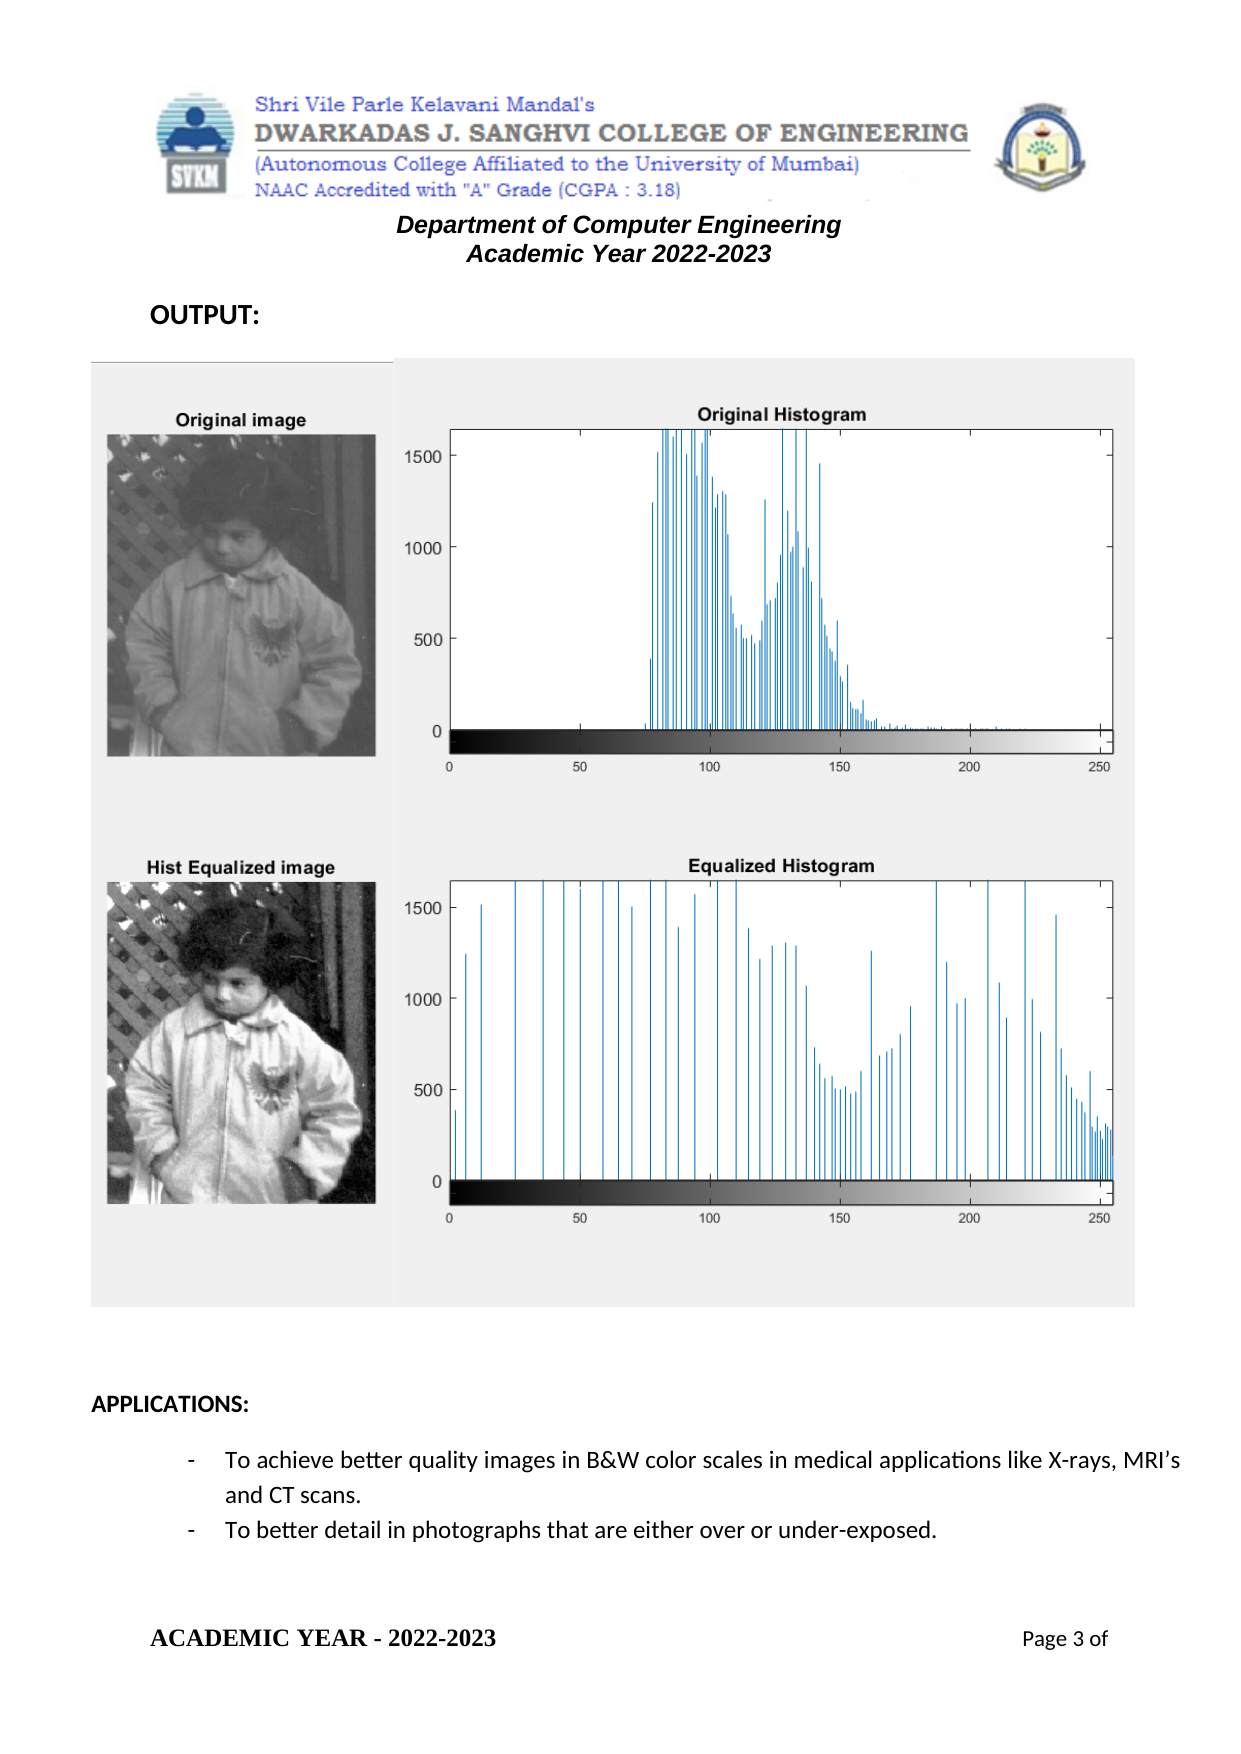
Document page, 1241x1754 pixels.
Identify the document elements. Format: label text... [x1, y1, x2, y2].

text APPLICATIONS: [91, 1388, 1183, 1418]
list To achieve better quality images in B&W color scales in medical applications like X-rays, MRI’s and CT scans. [187, 1444, 1183, 1509]
list To better detail in photographs that are either over or under-exposed. [187, 1514, 1183, 1544]
text OUTPUT: [150, 296, 1090, 331]
picture [150, 73, 1091, 211]
picture [91, 357, 1135, 1307]
